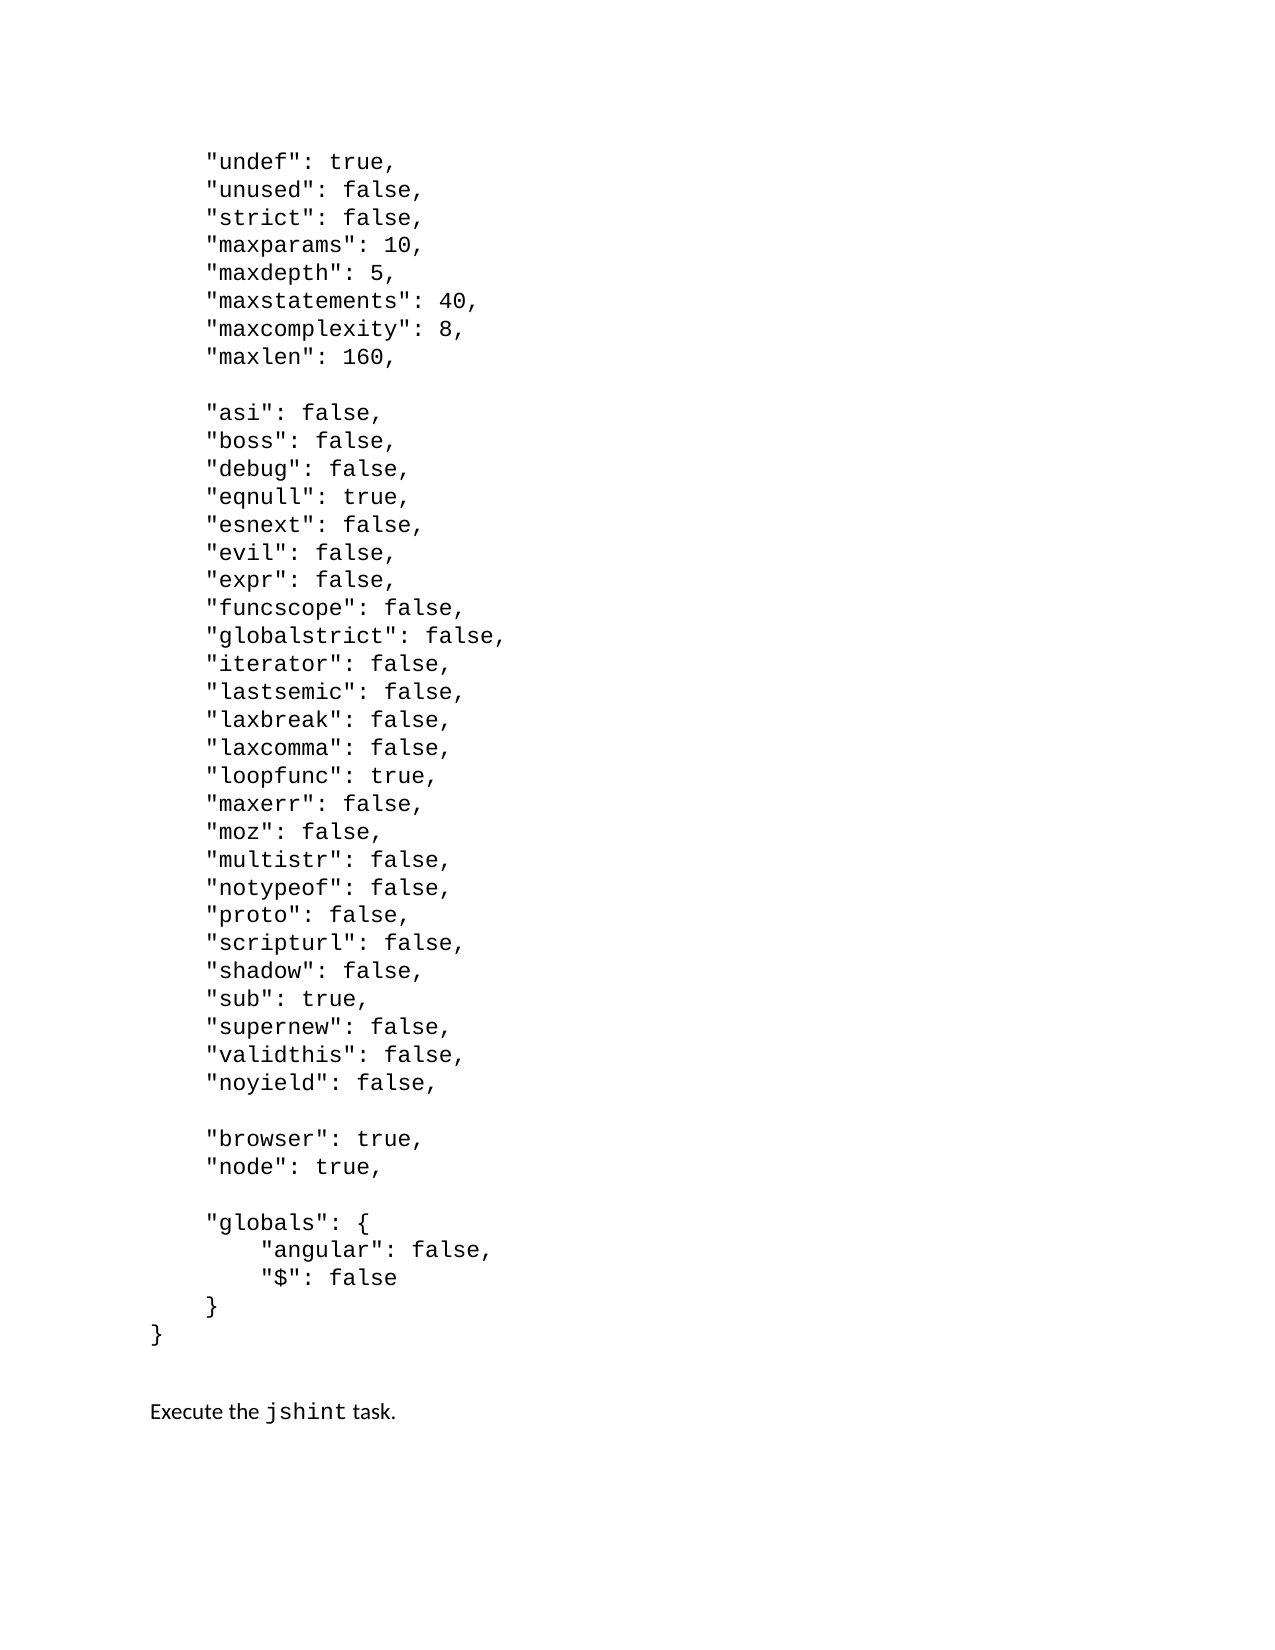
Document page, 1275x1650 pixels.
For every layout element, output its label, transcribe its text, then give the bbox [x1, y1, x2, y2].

text "strict": false, [150, 206, 1125, 232]
text "funcscope": false, [150, 597, 1125, 623]
text "maxparams": 10, [150, 234, 1125, 260]
text } [150, 1294, 1125, 1321]
text "undef": true, [150, 150, 1125, 176]
text "supernew": false, [150, 1015, 1125, 1041]
text "sub": true, [150, 987, 1125, 1013]
text "globals": { [150, 1211, 1125, 1237]
text "laxbreak": false, [150, 708, 1125, 734]
text "debug": false, [150, 457, 1125, 483]
text "maxlen": 160, [150, 345, 1125, 371]
text "maxerr": false, [150, 792, 1125, 818]
text "asi": false, [150, 401, 1125, 427]
text "maxcomplexity": 8, [150, 317, 1125, 343]
text "loopfunc": true, [150, 764, 1125, 790]
text "moz": false, [150, 820, 1125, 846]
text "angular": false, [150, 1239, 1125, 1265]
text "globalstrict": false, [150, 624, 1125, 651]
text "scripturl": false, [150, 932, 1125, 958]
text Execute the jshint task. [150, 1397, 1125, 1426]
text "iterator": false, [150, 652, 1125, 678]
text "eqnull": true, [150, 485, 1125, 511]
text "$": false [150, 1267, 1125, 1293]
text "evil": false, [150, 541, 1125, 567]
text "esnext": false, [150, 513, 1125, 539]
text "multistr": false, [150, 848, 1125, 874]
text "browser": true, [150, 1127, 1125, 1153]
text "notypeof": false, [150, 876, 1125, 902]
text "unused": false, [150, 178, 1125, 204]
text "boss": false, [150, 429, 1125, 455]
text "expr": false, [150, 569, 1125, 595]
text "shadow": false, [150, 959, 1125, 986]
text } [150, 1322, 1125, 1348]
text "maxstatements": 40, [150, 289, 1125, 316]
text "validthis": false, [150, 1043, 1125, 1069]
text "node": true, [150, 1155, 1125, 1181]
text "laxcomma": false, [150, 736, 1125, 762]
text "noyield": false, [150, 1071, 1125, 1097]
text "maxdepth": 5, [150, 262, 1125, 288]
text "proto": false, [150, 904, 1125, 930]
text "lastsemic": false, [150, 680, 1125, 706]
